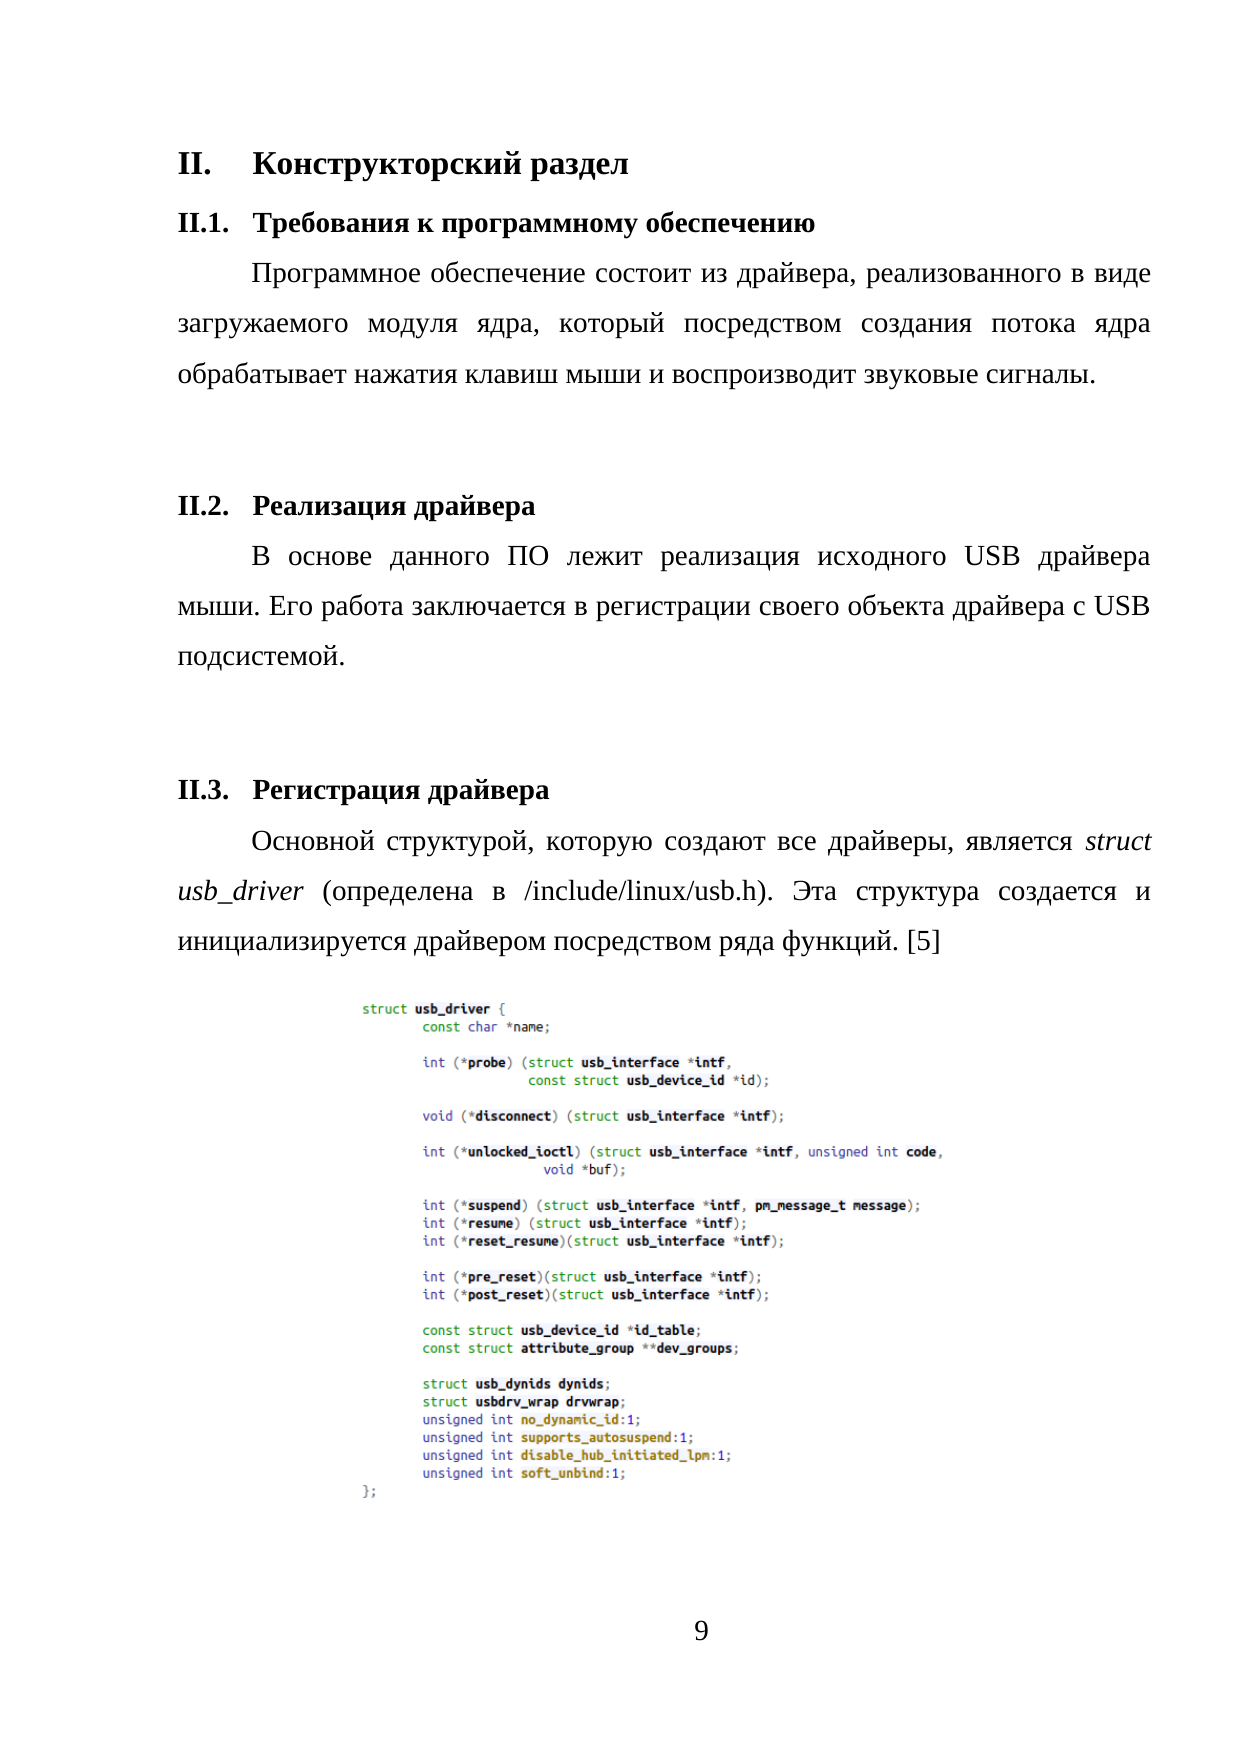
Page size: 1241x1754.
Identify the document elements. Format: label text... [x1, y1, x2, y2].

subtitle Конструкторский раздел [177, 143, 1152, 181]
text В основе данного ПО лежит реализация исходного USB драйвера мыши. Его работа заключается в регистрации своего объекта драйвера с USB подсистемой. [177, 538, 1152, 672]
subtitle Требования к программному обеспечению [177, 205, 1152, 238]
subtitle Регистрация драйвера [177, 772, 1152, 806]
text Основной структурой, которую создают все драйверы, является struct usb_driver (определена в /include/linux/usb.h). Эта структура создается и инициализируется драйвером посредством ряда функций. [5] [177, 823, 1152, 957]
picture [358, 1000, 971, 1502]
text Программное обеспечение состоит из драйвера, реализованного в виде загружаемого модуля ядра, который посредством создания потока ядра обрабатывает нажатия клавиш мыши и воспроизводит звуковые сигналы. [177, 255, 1152, 389]
subtitle Реализация драйвера [177, 488, 1152, 521]
